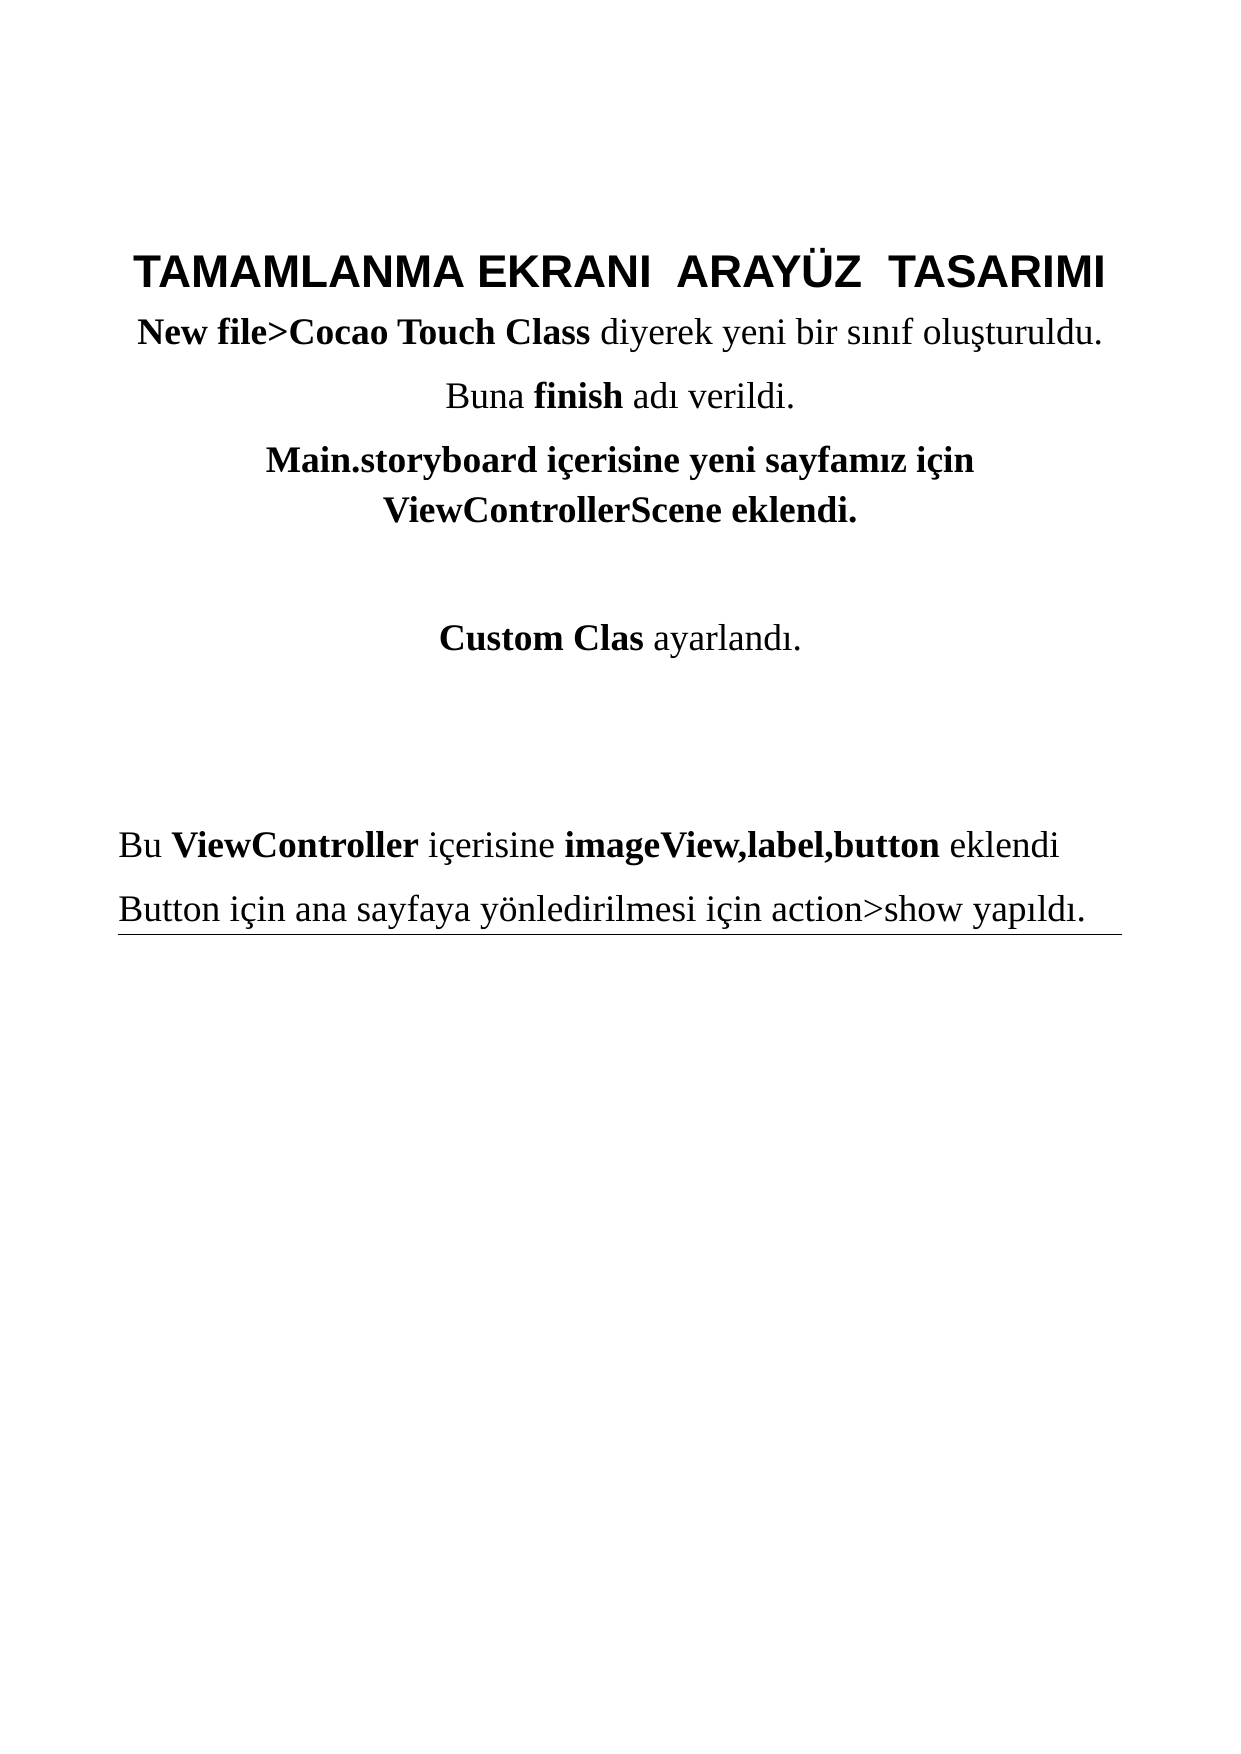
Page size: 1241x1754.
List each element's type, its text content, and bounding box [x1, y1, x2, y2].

text Custom Clas ayarlandı. [118, 616, 1122, 659]
subtitle TAMAMLANMA EKRANI ARAYÜZ TASARIMI [118, 244, 1122, 297]
text New file>Cocao Touch Class diyerek yeni bir sınıf oluşturuldu. [118, 309, 1122, 353]
text Button için ana sayfaya yönledirilmesi için action>show yapıldı. [118, 887, 1122, 934]
text Main.storyboard içerisine yeni sayfamız için ViewControllerScene eklendi. [118, 438, 1122, 531]
text Bu ViewController içerisine imageView,label,button eklendi [118, 823, 1122, 866]
text Buna finish adı verildi. [118, 374, 1122, 417]
